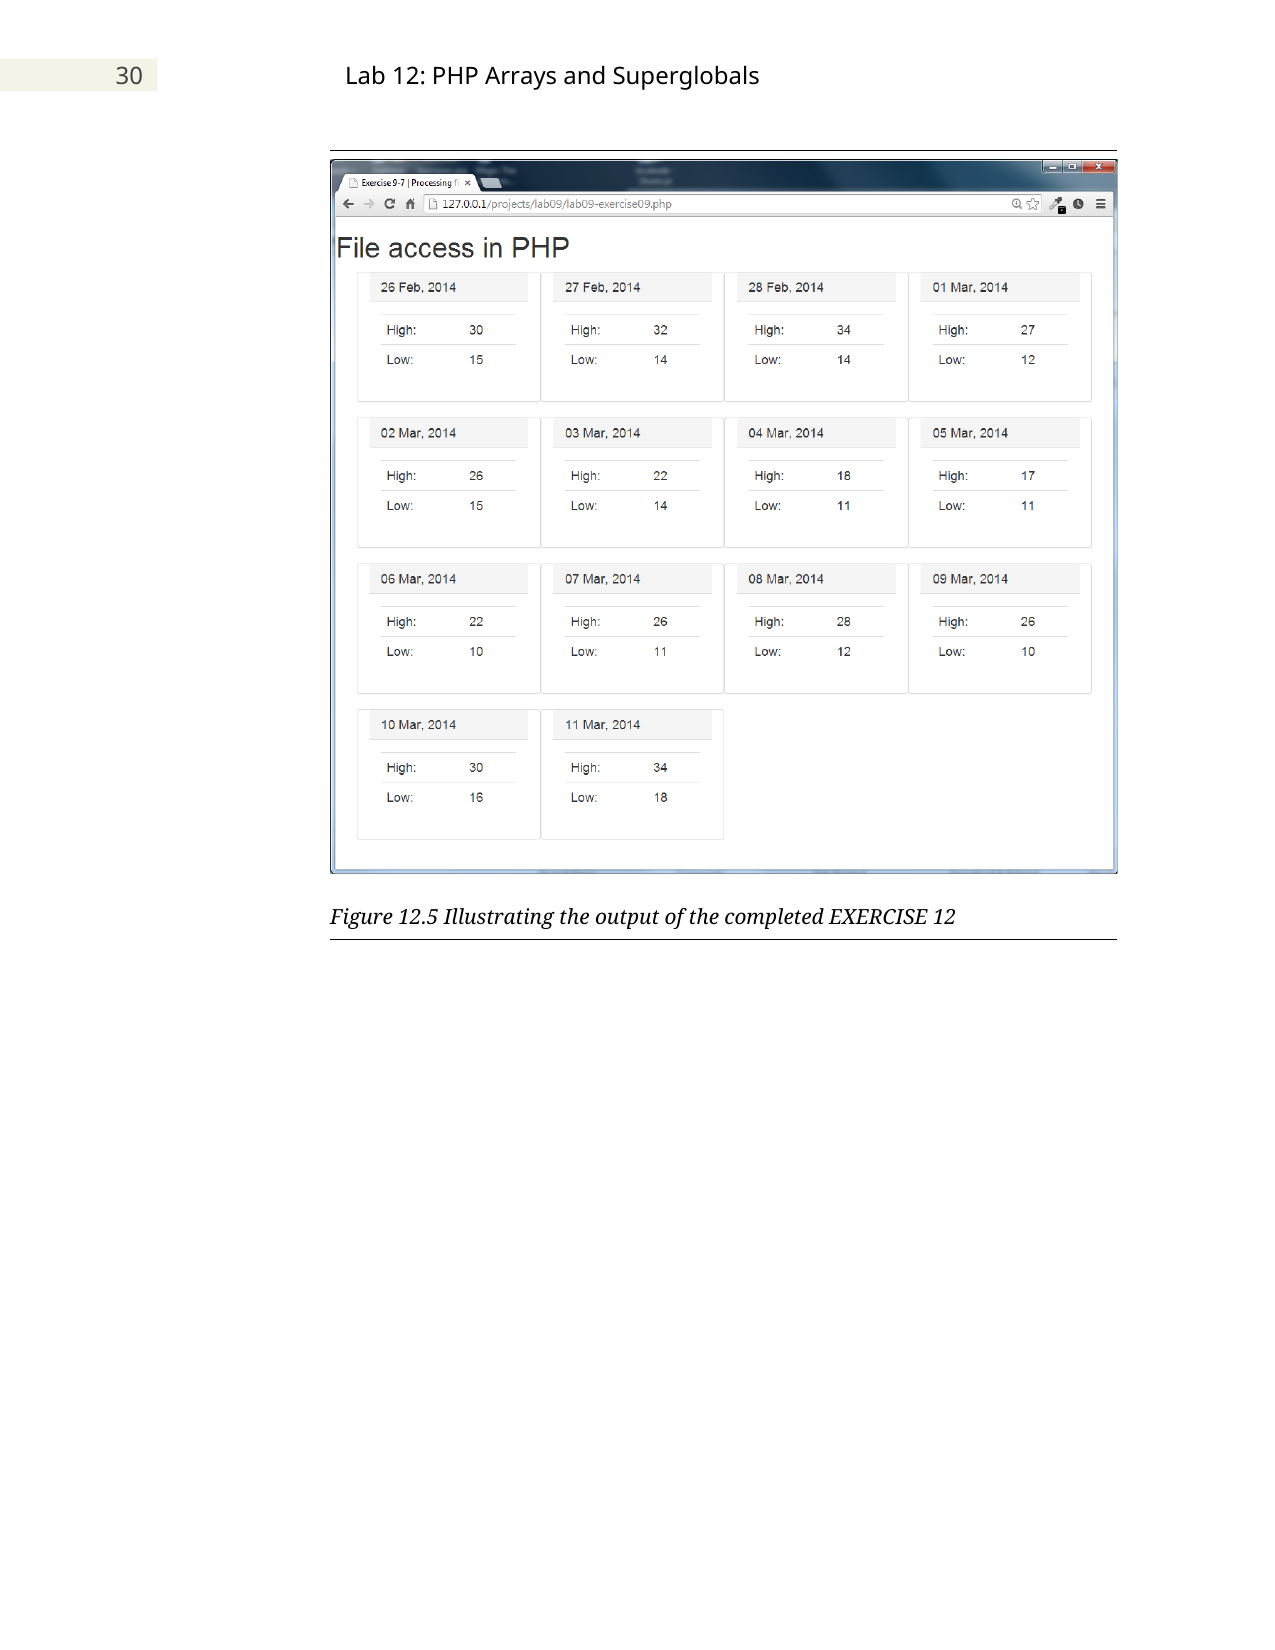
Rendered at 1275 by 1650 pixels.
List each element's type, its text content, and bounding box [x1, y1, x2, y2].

text Figure 12.5 Illustrating the output of the completed EXERCISE 12 [330, 899, 1117, 939]
picture [330, 159, 1118, 874]
